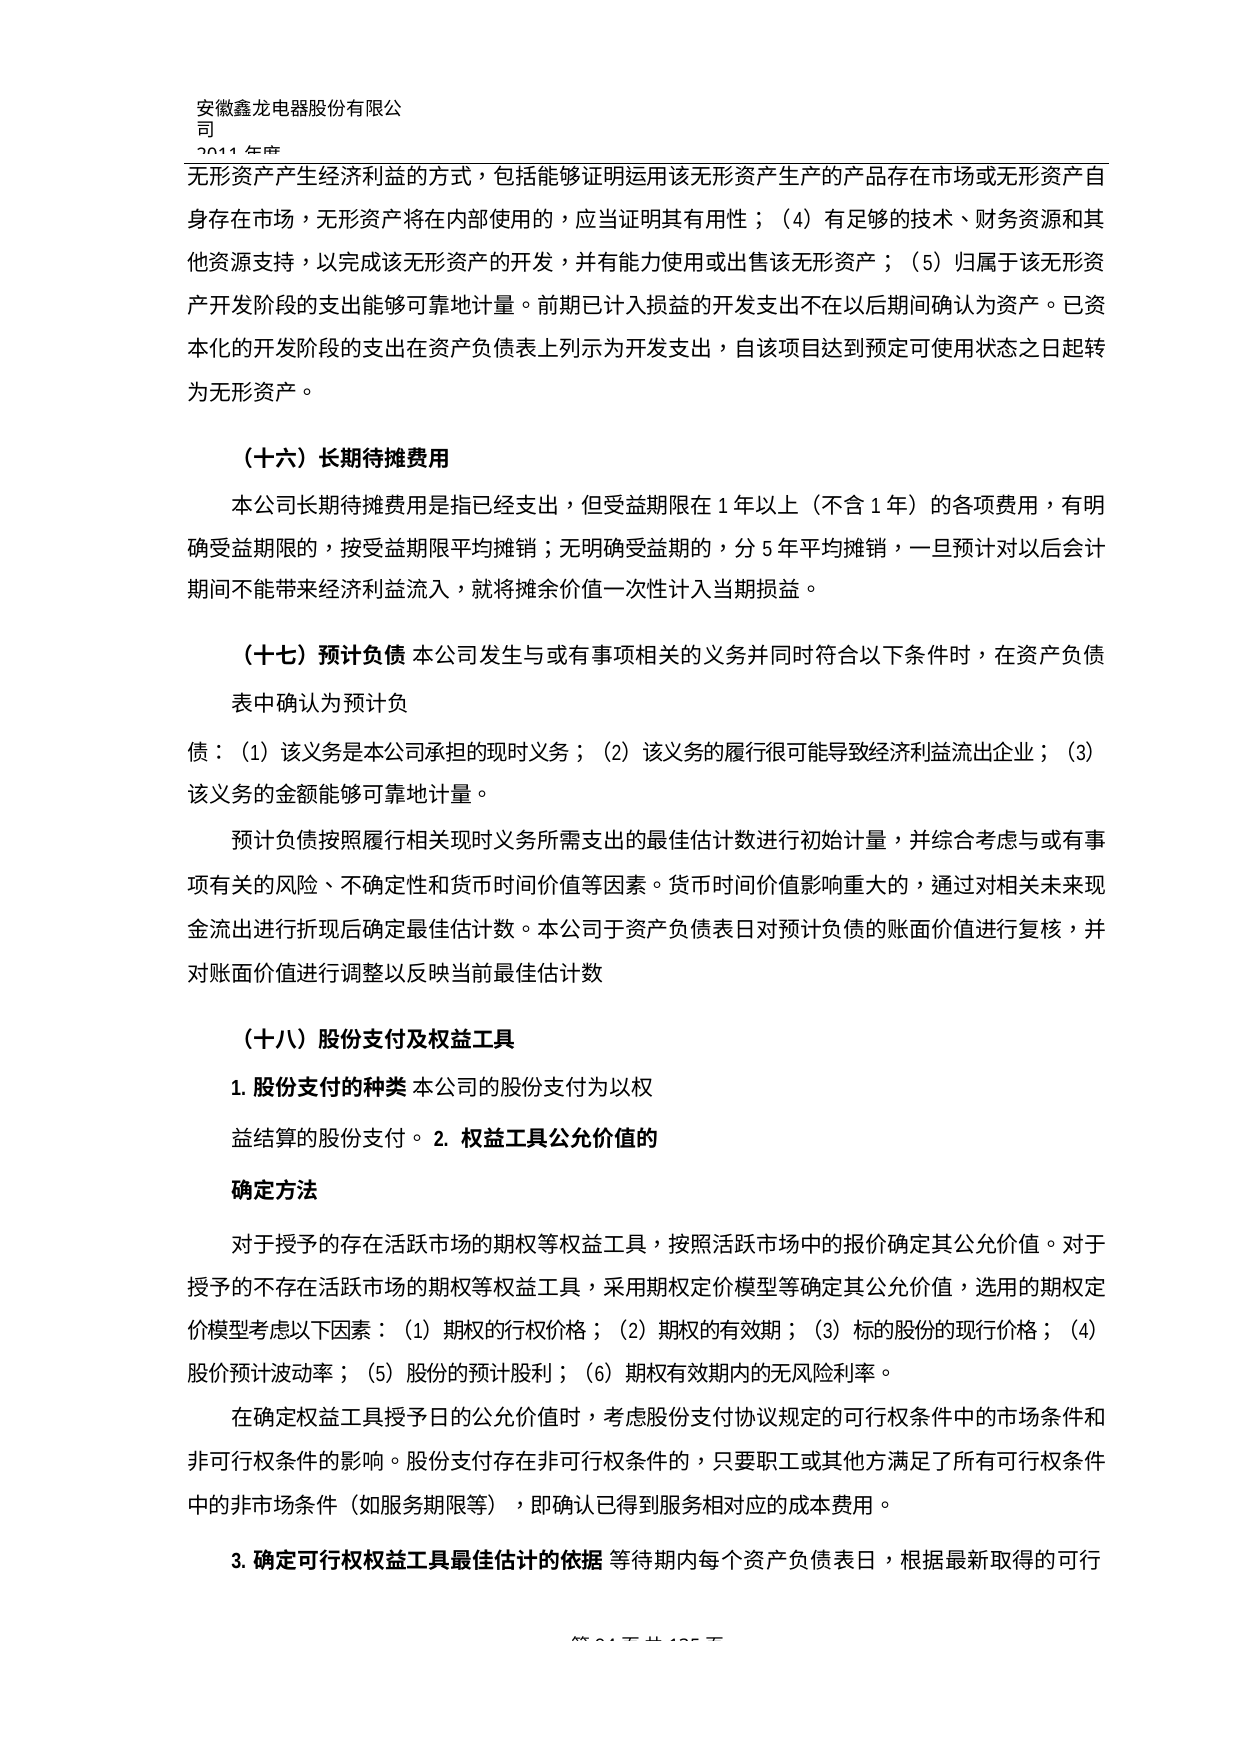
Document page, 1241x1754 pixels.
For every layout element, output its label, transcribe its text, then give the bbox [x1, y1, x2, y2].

text 本公司长期待摊费用是指已经支出，但受益期限在 1 年以上（不含 1 年）的各项费用，有明 [231, 490, 1118, 520]
text 在确定权益工具授予日的公允价值时，考虑股份支付协议规定的可行权条件中的市场条件和 非可行权条件的影响。股份支付存在非可行权条件的，只要职工或其他方满足了所有可行权条件 中的非市场条件（如服务期限等），即确认已得到服务相对应的成本费用。 [187, 1402, 1106, 1520]
text 对于授予的存在活跃市场的期权等权益工具，按照活跃市场中的报价确定其公允价值。对于 授予的不存在活跃市场的期权等权益工具，采用期权定价模型等确定其公允价值，选用的期权定 价模型考虑以下因素：（1）期权的行权价格；（2）期权的有效期；（3）标的股份的现行价格；（4） 股价预计波动率；（5）股份的预计股利；（6）期权有效期内的无风险利率。 [187, 1228, 1118, 1388]
text 债：（1）该义务是本公司承担的现时义务；（2）该义务的履行很可能导致经济利益流出企业；（3） 该义务的金额能够可靠地计量。 [187, 737, 1118, 809]
text （十八）股份支付及权益工具 [231, 1024, 1104, 1054]
text 无形资产产生经济利益的方式，包括能够证明运用该无形资产生产的产品存在市场或无形资产自 身存在市场，无形资产将在内部使用的，应当证明其有用性；（4）有足够的技术、财务资源和其 他资源支持，以完成该无形资产的开发，并有能力使用或出售该无形资产；（5）归属于该无形资 产开发阶段的支出能够可靠地计量。前期已计入损益的开发支出不在以后期间确认为资产。已资 本化的开发阶段的支出在资产负债表上列示为开发支出，自该项目达到预定可使用状态之日起转 为无形资产。 [187, 161, 1106, 406]
text 确受益期限的，按受益期限平均摊销；无明确受益期的，分 5 年平均摊销，一旦预计对以后会计 期间不能带来经济利益流入，就将摊余价值一次性计入当期损益。 [187, 532, 1106, 604]
text 预计负债按照履行相关现时义务所需支出的最佳估计数进行初始计量，并综合考虑与或有事 项有关的风险、不确定性和货币时间价值等因素。货币时间价值影响重大的，通过对相关未来现 金流出进行折现后确定最佳估计数。本公司于资产负债表日对预计负债的账面价值进行复核，并 对账面价值进行调整以反映当前最佳估计数 [187, 826, 1106, 987]
text （十七）预计负债 本公司发生与或有事项相关的义务并同时符合以下条件时，在资产负债表中确认为预计负 [231, 640, 1107, 718]
text （十六）长期待摊费用 [231, 442, 1104, 472]
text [231, 1546, 1107, 1575]
text 1. 股份支付的种类 本公司的股份支付为以权益结算的股份支付。 2. 权益工具公允价值的确定方法 [231, 1072, 671, 1204]
